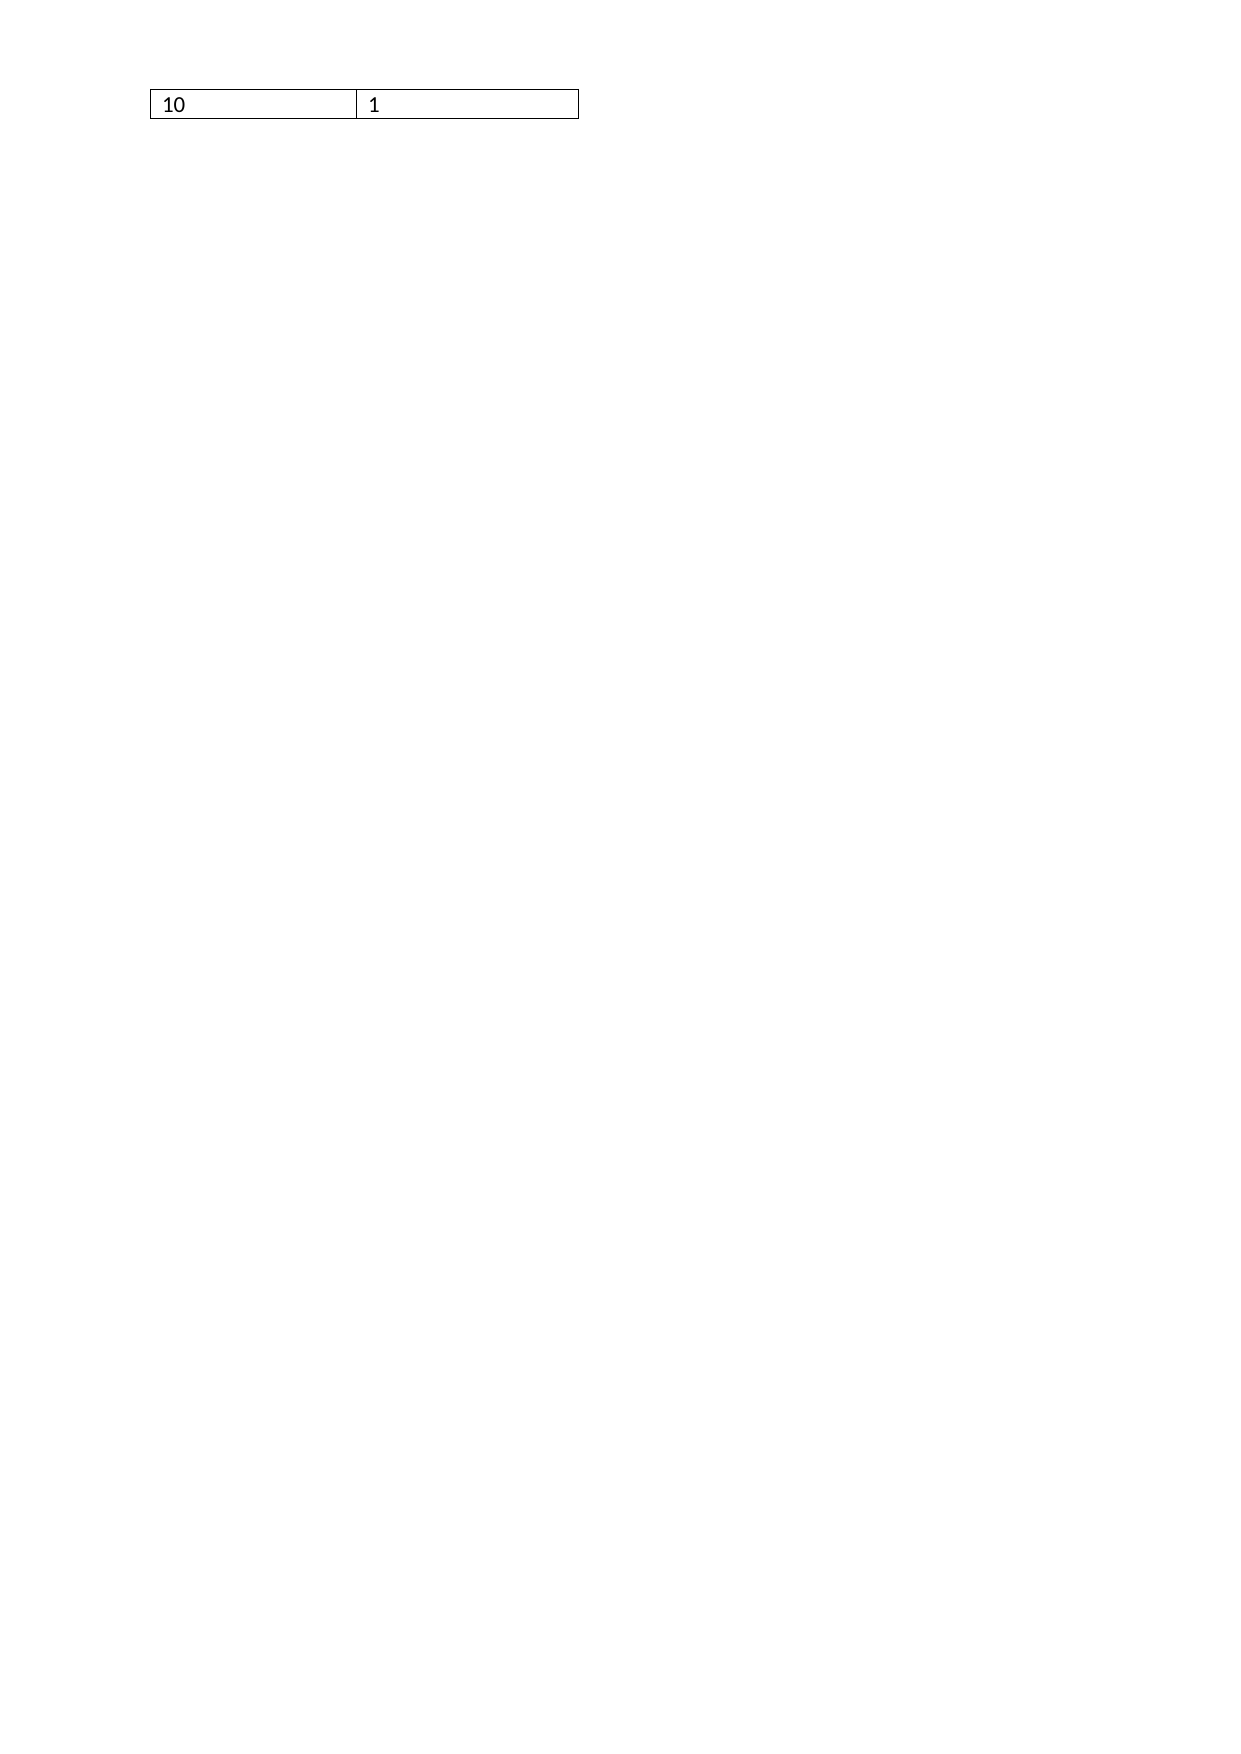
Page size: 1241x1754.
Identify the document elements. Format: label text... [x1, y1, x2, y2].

table_cell 10 [151, 90, 356, 118]
table_cell 1 [357, 90, 578, 118]
